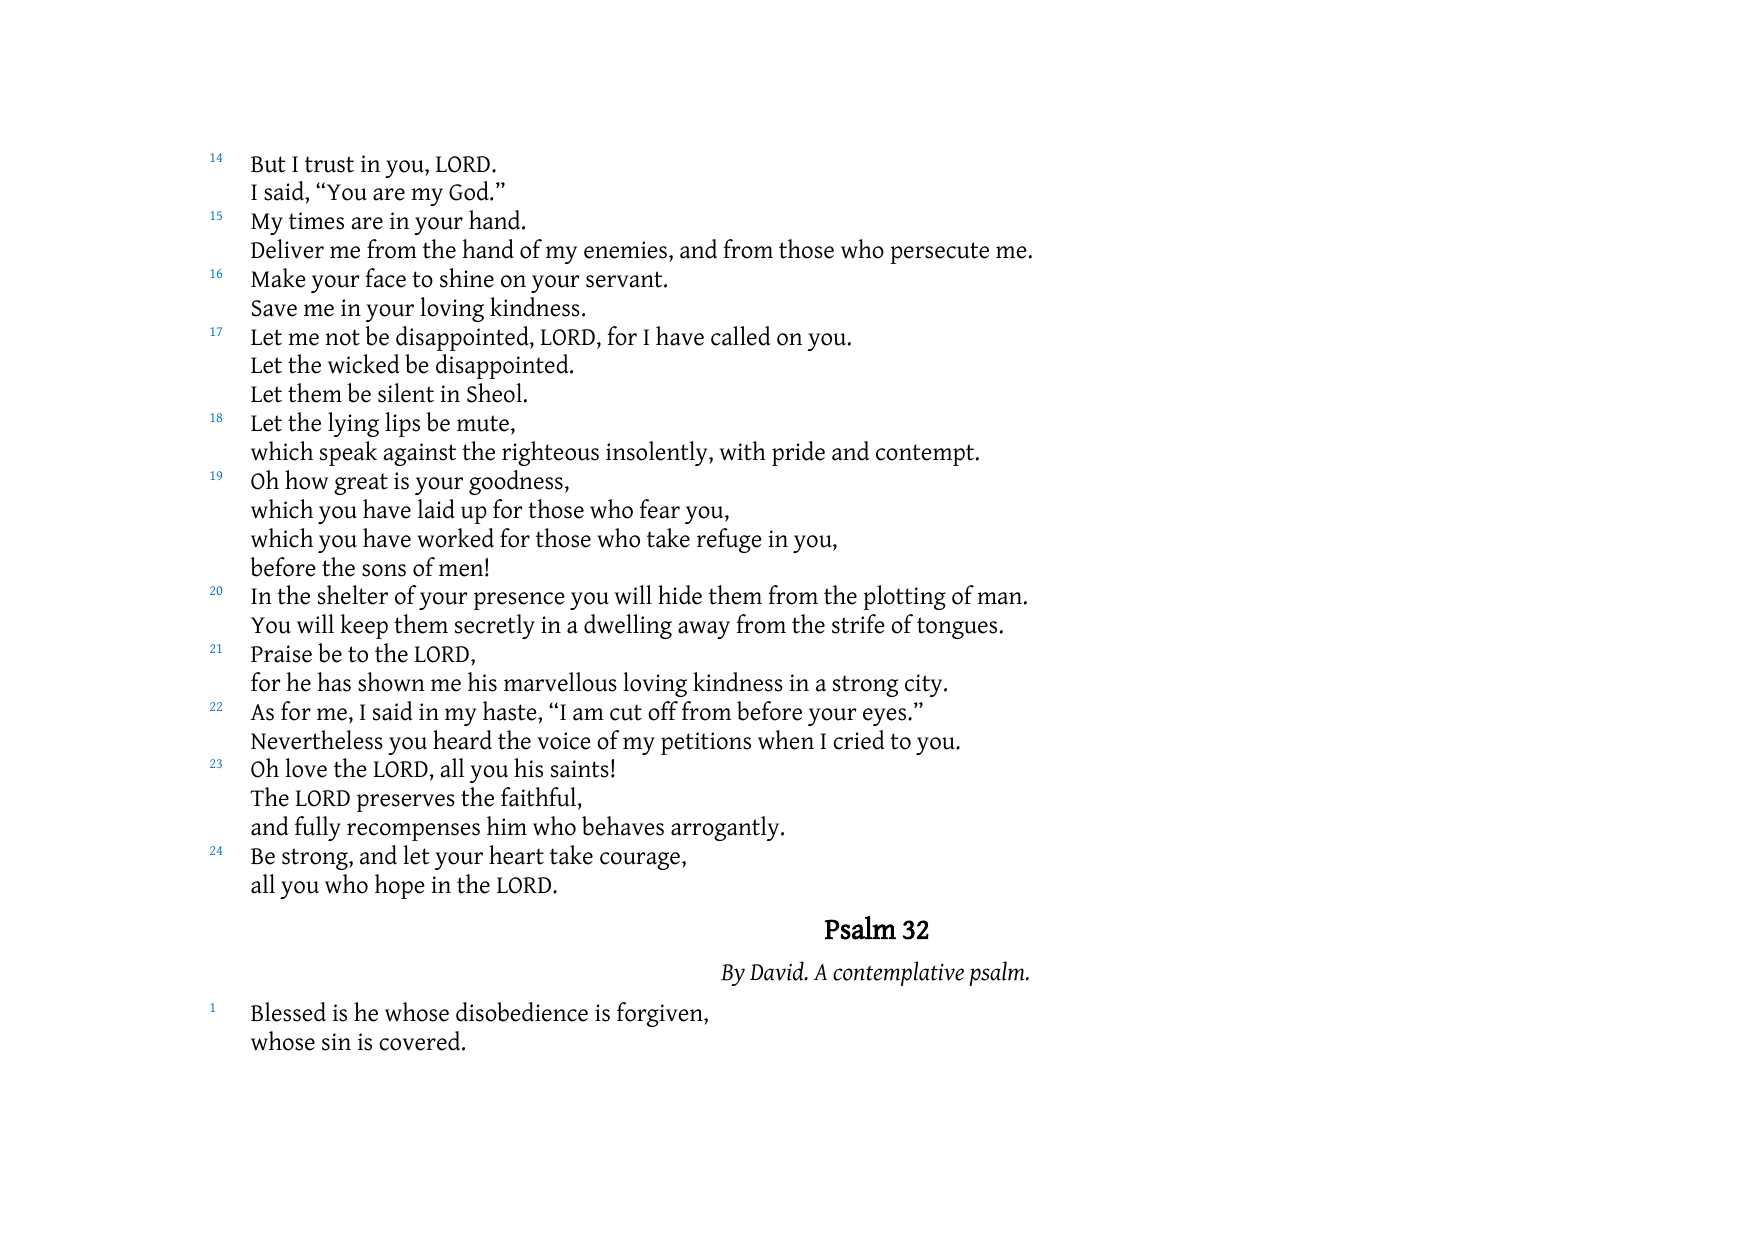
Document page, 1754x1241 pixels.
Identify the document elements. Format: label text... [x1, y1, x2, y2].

text 19 Oh how great is your goodness, which you have laid up for those who fear you, which you have worked for those who take refuge in you, before the sons of men! [209, 467, 1545, 583]
title By David. A contemplative psalm. [150, 959, 1604, 987]
text 22 As for me, I said in my haste, “I am cut off from before your eyes.” Nevertheless you heard the voice of my petitions when I cried to you. [209, 698, 1545, 756]
text 1 Blessed is he whose disobedience is forgiven, whose sin is covered. [209, 1000, 1545, 1057]
text 20 In the shelter of your presence you will hide them from the plotting of man. You will keep them secretly in a dwelling away from the strife of tongues. [209, 583, 1545, 641]
text 21 Praise be to the LORD, for he has shown me his marvellous loving kindness in a strong city. [209, 641, 1545, 698]
text 24 Be strong, and let your heart take courage, all you who hope in the LORD. [209, 842, 1545, 900]
text Psalm 32 [150, 913, 1604, 946]
text 14 But I trust in you, LORD. I said, “You are my God.” [209, 150, 1545, 208]
text 23 Oh love the LORD, all you his saints! The LORD preserves the faithful, and fully recompenses him who behaves arrogantly. [209, 756, 1545, 842]
text 17 Let me not be disappointed, LORD, for I have called on you. Let the wicked be disappointed. Let them be silent in Sheol. [209, 323, 1545, 410]
text 18 Let the lying lips be mute, which speak against the righteous insolently, with pride and contempt. [209, 410, 1545, 467]
text 15 My times are in your hand. Deliver me from the hand of my enemies, and from those who persecute me. [209, 208, 1545, 265]
text 16 Make your face to shine on your servant. Save me in your loving kindness. [209, 265, 1545, 323]
